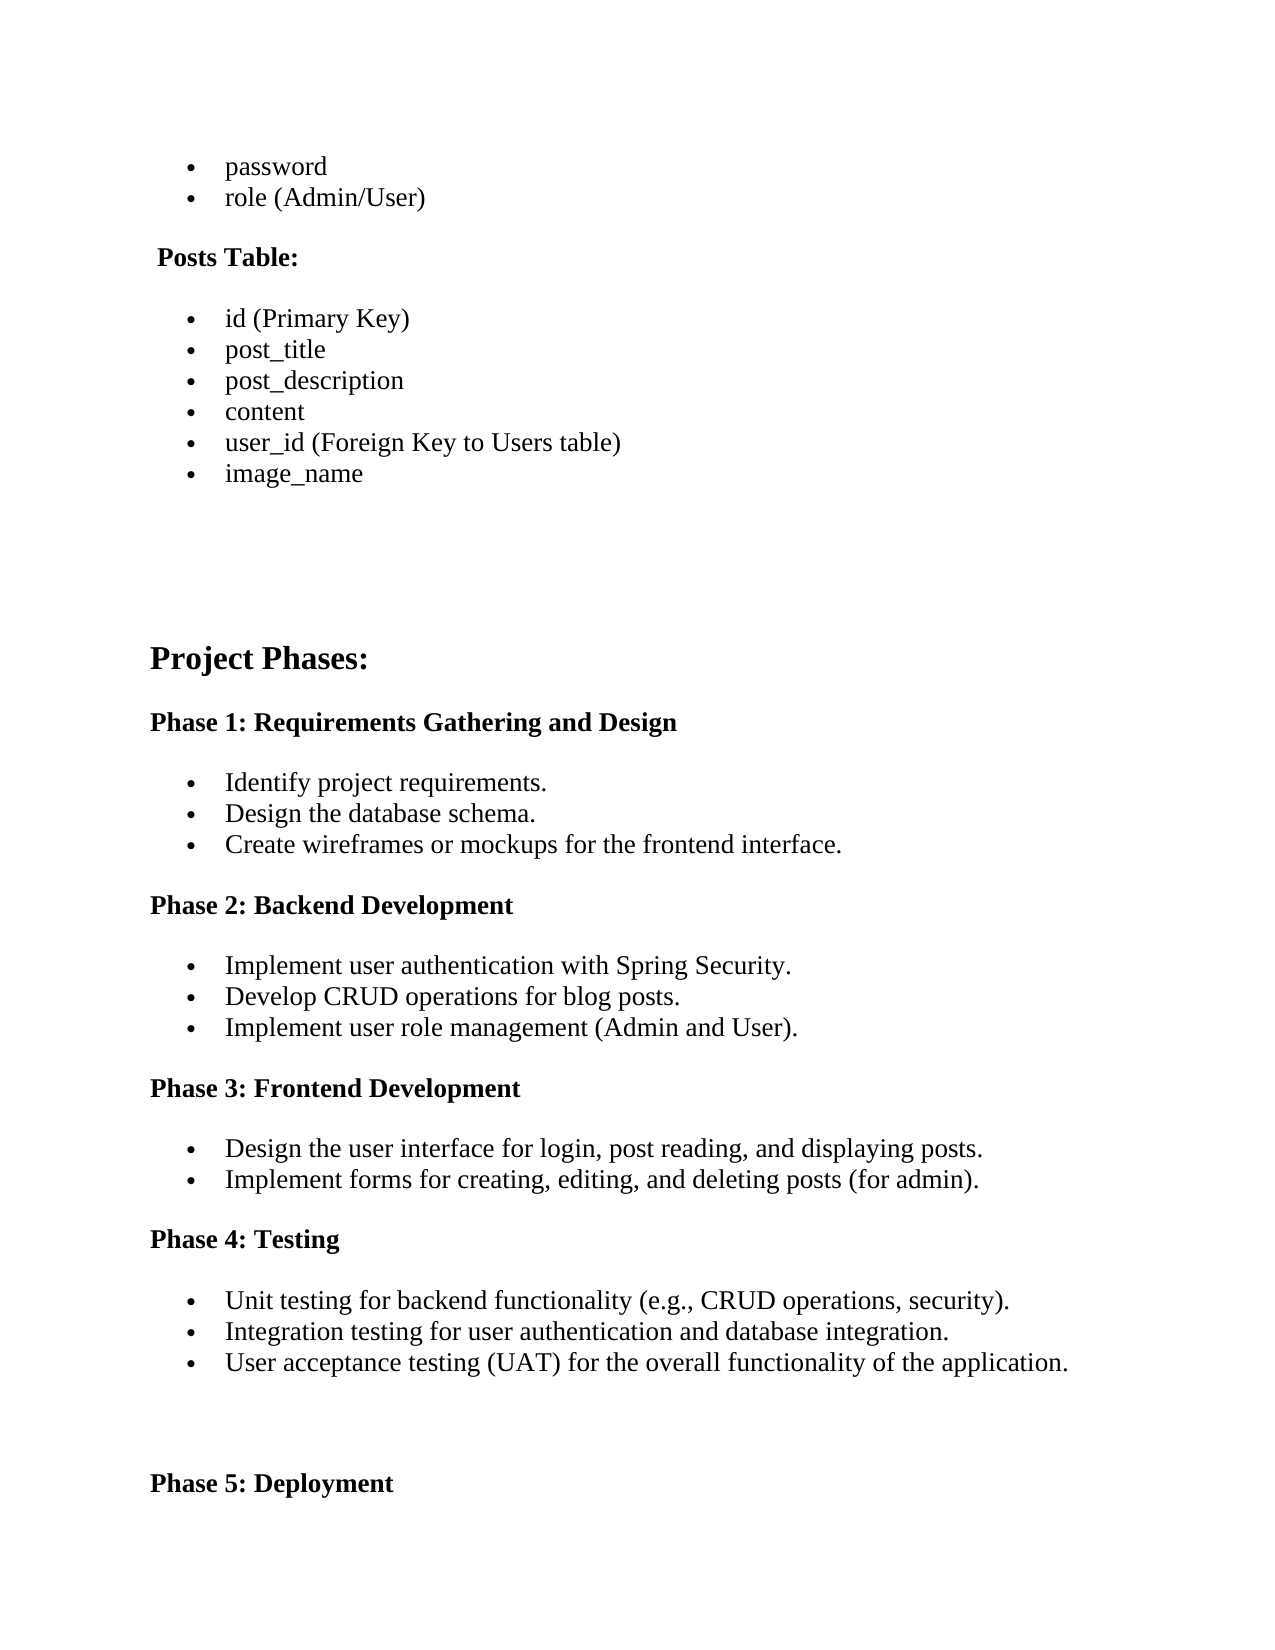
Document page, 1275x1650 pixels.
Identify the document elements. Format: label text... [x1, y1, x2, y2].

list post_description [187, 364, 1125, 395]
text Phase 5: Deployment [150, 1467, 1125, 1498]
list Create wireframes or mockups for the frontend interface. [187, 828, 1125, 860]
list image_name [187, 457, 1125, 489]
list password [187, 150, 1125, 181]
list Identify project requirements. [187, 766, 1125, 797]
text Phase 2: Backend Development [150, 889, 1125, 920]
list Design the user interface for login, post reading, and displaying posts. [187, 1132, 1125, 1163]
list id (Primary Key) [187, 302, 1125, 333]
text Posts Table: [150, 241, 1125, 273]
list Unit testing for backend functionality (e.g., CRUD operations, security). [187, 1284, 1125, 1315]
list role (Admin/User) [187, 181, 1125, 212]
list Implement user role management (Admin and User). [187, 1011, 1125, 1043]
list post_title [187, 333, 1125, 364]
list User acceptance testing (UAT) for the overall functionality of the application. [187, 1346, 1125, 1377]
list Implement forms for creating, editing, and deleting posts (for admin). [187, 1163, 1125, 1194]
list Develop CRUD operations for blog posts. [187, 980, 1125, 1011]
text Project Phases: [150, 638, 1125, 677]
list content [187, 395, 1125, 426]
list Implement user authentication with Spring Security. [187, 949, 1125, 980]
text Phase 1: Requirements Gathering and Design [150, 706, 1125, 737]
text Phase 4: Testing [150, 1223, 1125, 1255]
list Design the database schema. [187, 797, 1125, 828]
list Integration testing for user authentication and database integration. [187, 1315, 1125, 1346]
list user_id (Foreign Key to Users table) [187, 426, 1125, 457]
text Phase 3: Frontend Development [150, 1072, 1125, 1103]
